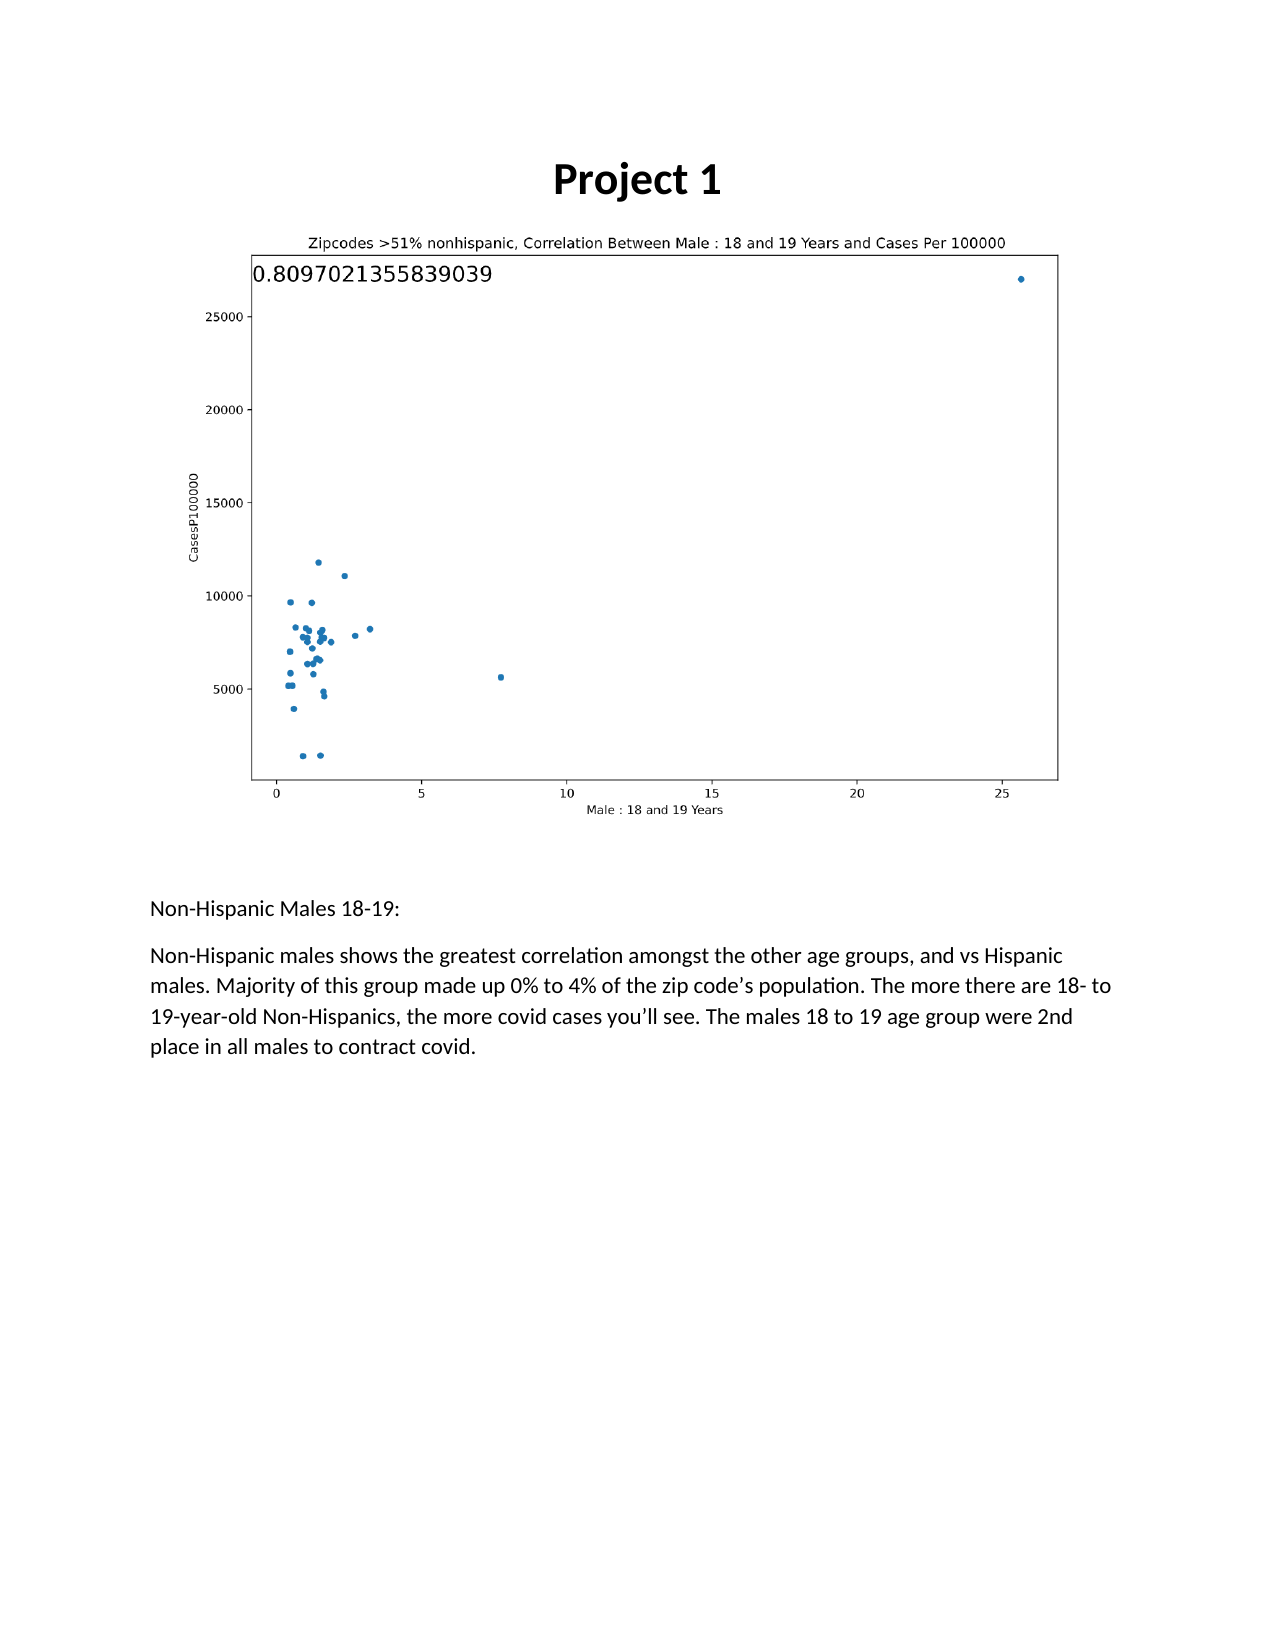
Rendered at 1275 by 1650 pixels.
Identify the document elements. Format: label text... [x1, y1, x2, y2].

picture [150, 227, 1125, 829]
text Non-Hispanic Males 18-19: [150, 894, 1125, 923]
text Non-Hispanic males shows the greatest correlation amongst the other age groups, and vs Hispanic males. Majority of this group made up 0% to 4% of the zip code’s population. The more there are 18- to 19-year-old Non-Hispanics, the more covid cases you’ll see. The males 18 to 19 age group were 2nd place in all males to contract covid. [150, 941, 1125, 1060]
text Project 1 [150, 150, 1125, 206]
